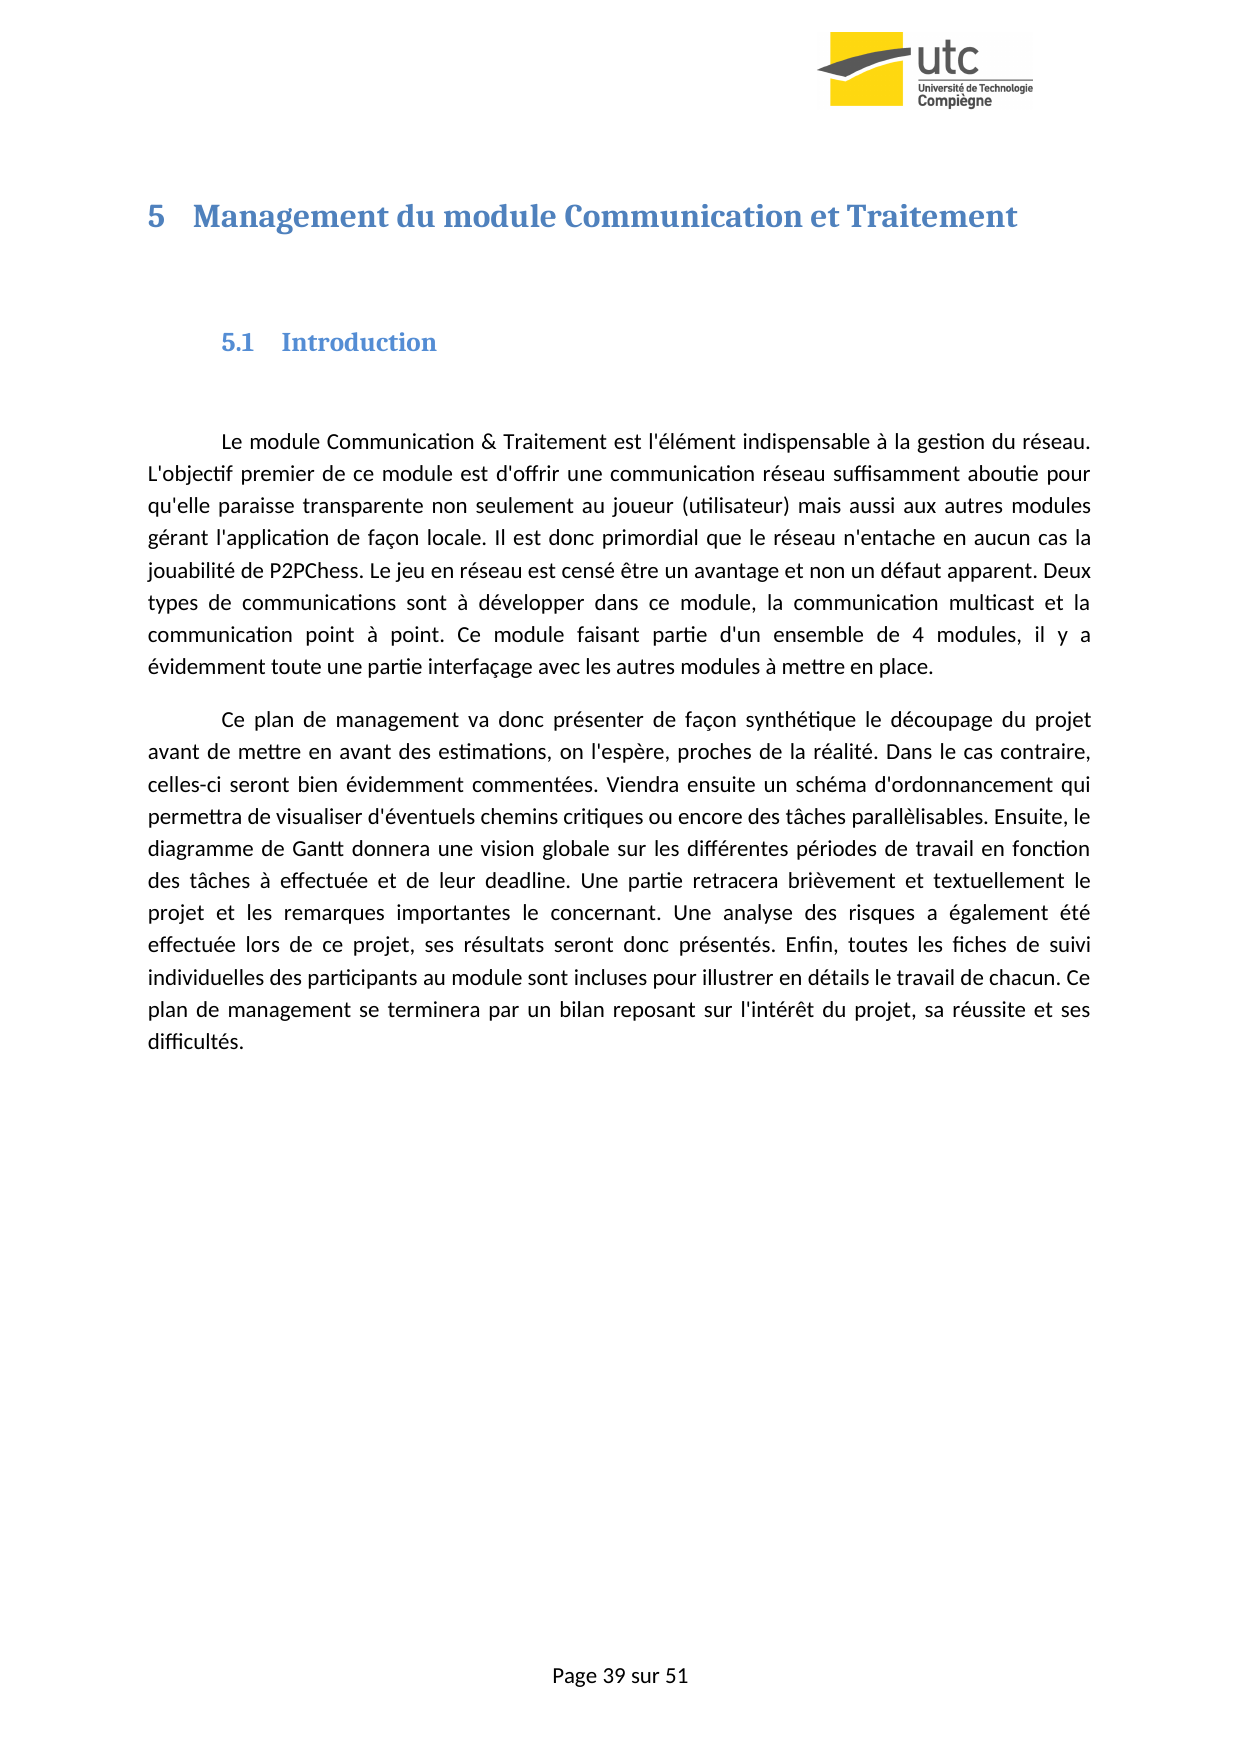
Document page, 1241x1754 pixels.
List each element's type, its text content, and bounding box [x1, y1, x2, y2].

picture [816, 32, 1033, 110]
subtitle Management du module Communication et Traitement [148, 198, 1093, 236]
subtitle Introduction [221, 327, 1093, 358]
text Le module Communication & Traitement est l'élément indispensable à la gestion du réseau. L'objectif premier de ce module est d'offrir une communication réseau suffisamment aboutie pour qu'elle paraisse transparente non seulement au joueur (utilisateur) mais aussi aux autres modules gérant l'application de façon locale. Il est donc primordial que le réseau n'entache en aucun cas la jouabilité de P2PChess. Le jeu en réseau est censé être un avantage et non un défaut apparent. Deux types de communications sont à développer dans ce module, la communication multicast et la communication point à point. Ce module faisant partie d'un ensemble de 4 modules, il y a évidemment toute une partie interfaçage avec les autres modules à mettre en place. [148, 427, 1093, 680]
text Ce plan de management va donc présenter de façon synthétique le découpage du projet avant de mettre en avant des estimations, on l'espère, proches de la réalité. Dans le cas contraire, celles-ci seront bien évidemment commentées. Viendra ensuite un schéma d'ordonnancement qui permettra de visualiser d'éventuels chemins critiques ou encore des tâches parallèlisables. Ensuite, le diagramme de Gantt donnera une vision globale sur les différentes périodes de travail en fonction des tâches à effectuée et de leur deadline. Une partie retracera brièvement et textuellement le projet et les remarques importantes le concernant. Une analyse des risques a également été effectuée lors de ce projet, ses résultats seront donc présentés. Enfin, toutes les fiches de suivi individuelles des participants au module sont incluses pour illustrer en détails le travail de chacun. Ce plan de management se terminera par un bilan reposant sur l'intérêt du projet, sa réussite et ses difficultés. [148, 705, 1093, 1055]
